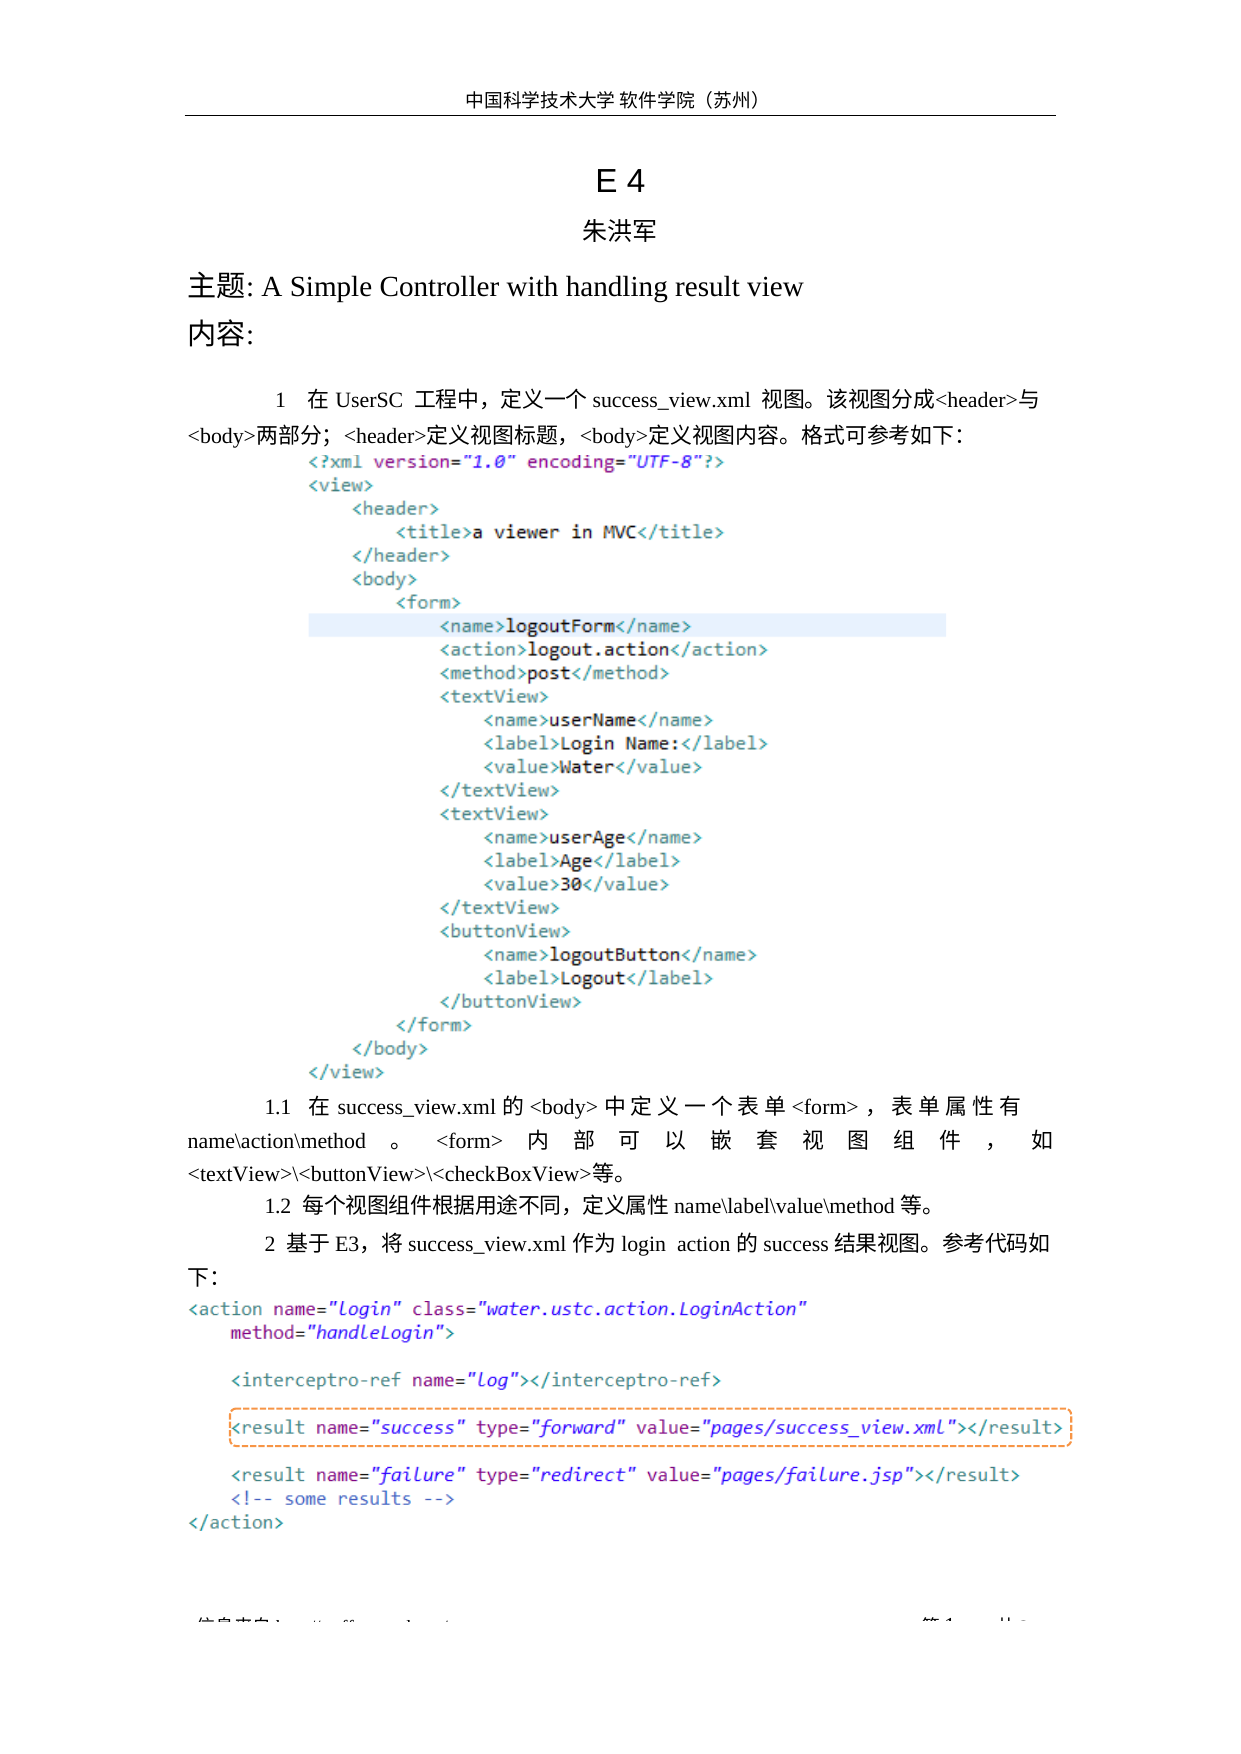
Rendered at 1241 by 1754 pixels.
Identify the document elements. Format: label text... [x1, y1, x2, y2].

text <textView>\<buttonView>\<checkBoxView>等。 [187, 1155, 1065, 1188]
text name\action\method 。 <form> 内 部 可 以 嵌 套 视 图 组 件 ， 如 [187, 1123, 1065, 1155]
text 内容: [187, 311, 254, 353]
list 每个视图组件根据用途不同，定义属性 name\label\value\method 等。 [264, 1188, 1065, 1220]
text 主题: A Simple Controller with handling result view [187, 250, 1065, 308]
picture [188, 1301, 1063, 1531]
text E 4 [581, 161, 659, 199]
text 下： [187, 1259, 1065, 1292]
list 在 success_view.xml 的 <body> 中 定 义 一 个 表 单 <form> ， 表 单 属 性 有 [264, 453, 1065, 1123]
list 基于 E3，将 success_view.xml 作为 login action 的 success 结果视图。参考代码如 [264, 1220, 1065, 1259]
text 朱洪军 [581, 202, 659, 250]
text <body>两部分；<header>定义视图标题，<body>定义视图内容。格式可参考如下： [187, 416, 1065, 450]
list 在 UserSC 工程中，定义一个 success_view.xml 视图。该视图分成<header>与 [275, 371, 1065, 416]
